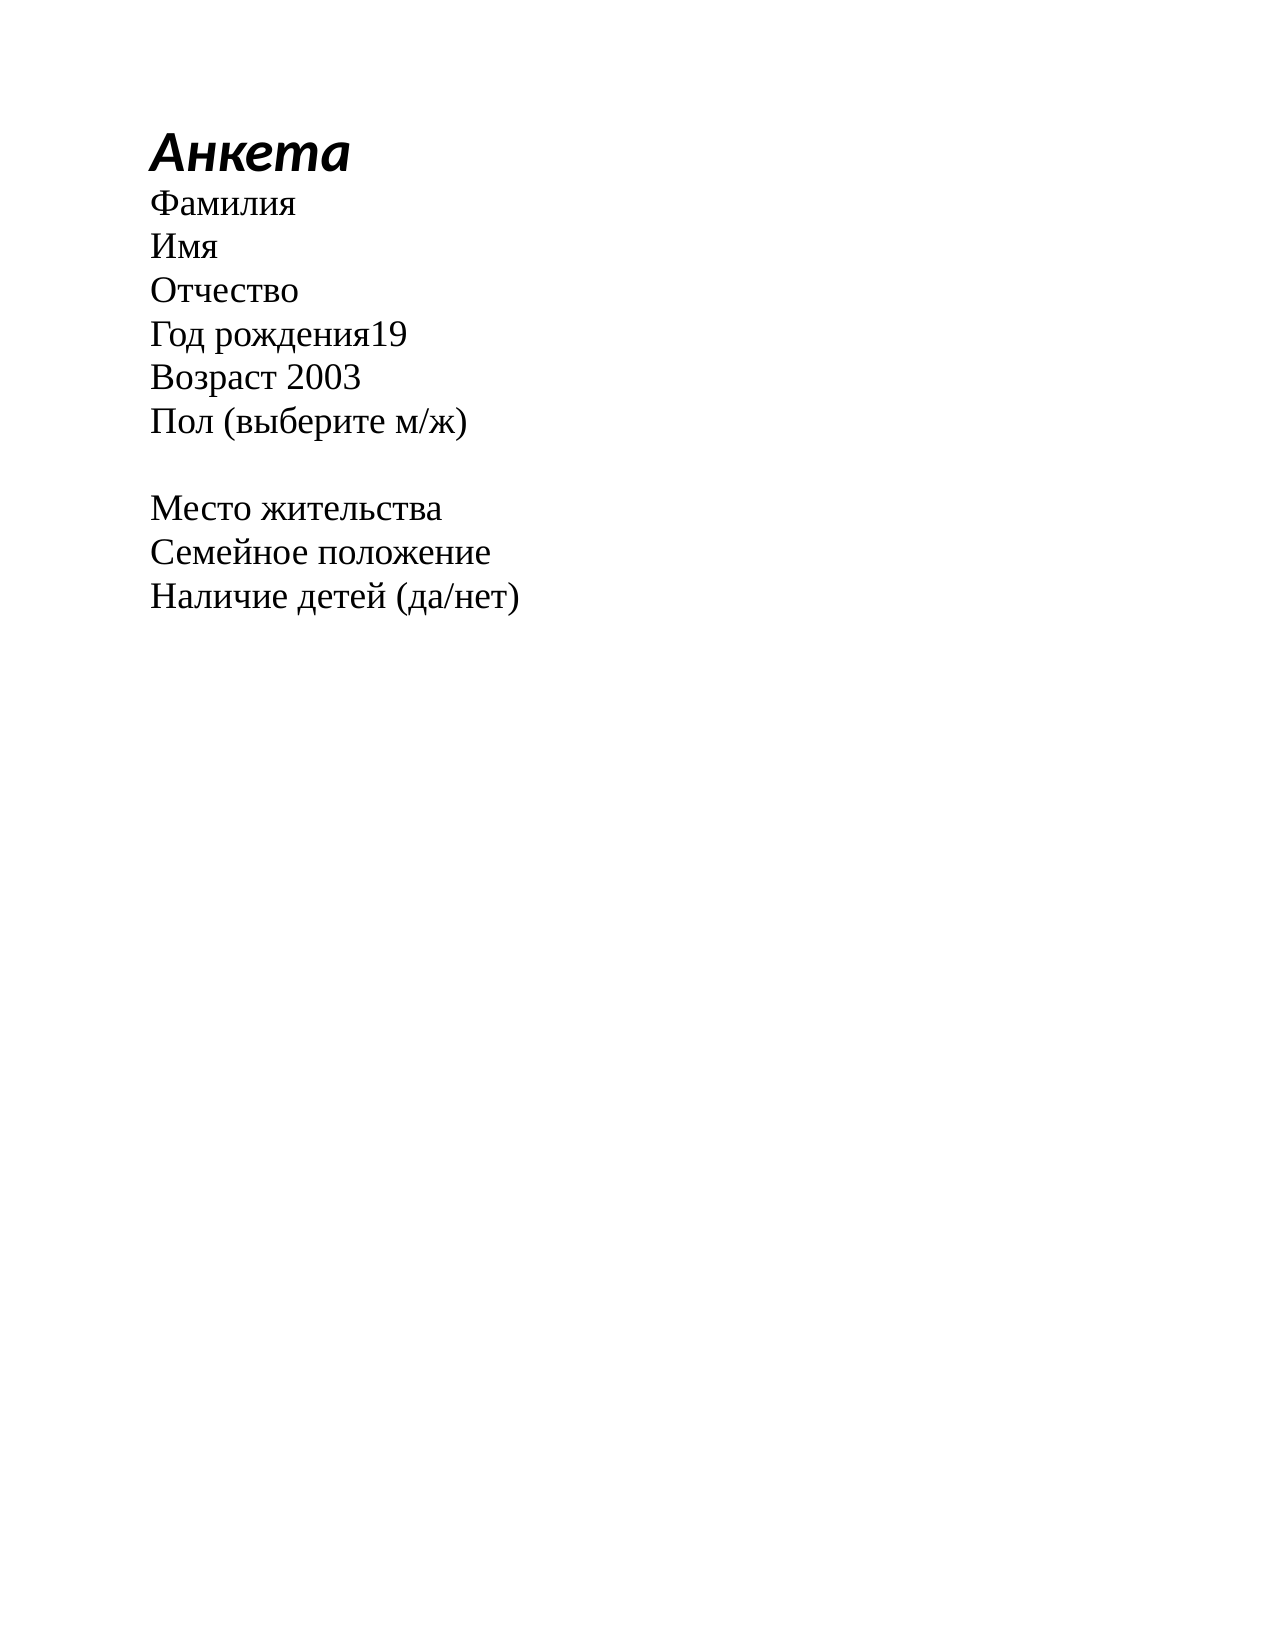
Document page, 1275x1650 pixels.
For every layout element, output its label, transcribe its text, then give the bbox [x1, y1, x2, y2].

text Пол (выберите м/ж) [460, 412, 1125, 439]
text Имя [150, 237, 1125, 264]
text Наличие детей (да/нет) [400, 586, 514, 613]
text Фамилия [150, 194, 1125, 221]
text Семейное положение [150, 543, 1125, 570]
text Возраст 2003 [150, 368, 1125, 395]
text Пол (выберите м/ж) [228, 412, 462, 439]
text Наличие детей (да/нет) [513, 586, 1125, 613]
text Пол (выберите м/ж) [150, 412, 230, 439]
text Анкета [150, 150, 1125, 177]
text Наличие детей (да/нет) [150, 586, 401, 613]
text Место жительства [150, 499, 1125, 526]
text Отчество [150, 281, 1125, 308]
text Год рождения19 [150, 324, 1125, 352]
